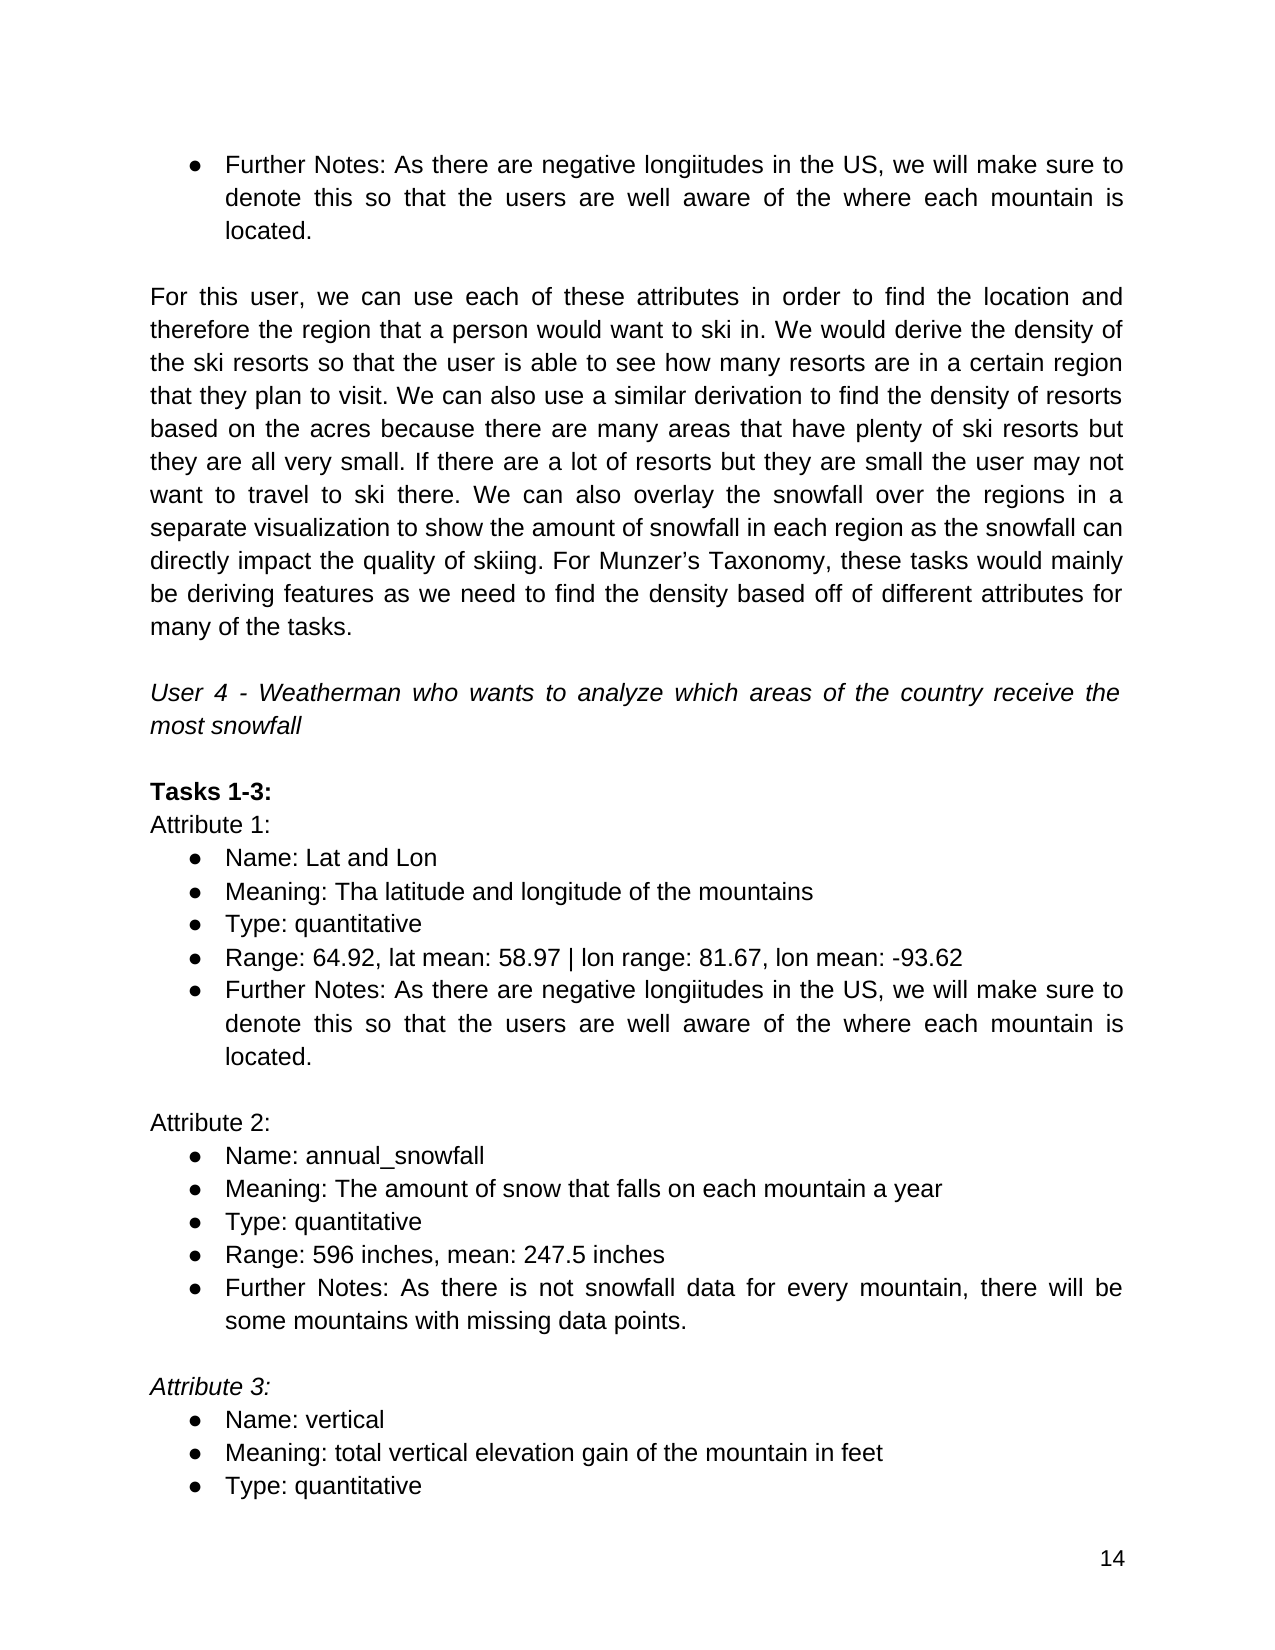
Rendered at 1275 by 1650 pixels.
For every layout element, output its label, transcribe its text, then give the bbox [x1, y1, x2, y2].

list Name: vertical [187, 1405, 1125, 1433]
list Type: quantitative [187, 1207, 1125, 1235]
list Meaning: total vertical elevation gain of the mountain in feet [187, 1438, 1125, 1467]
list Further Notes: As there are negative longiitudes in the US, we will make sure to denote this so that the users are well aware of the where each mountain is located. [187, 150, 1125, 245]
list Type: quantitative [187, 1471, 1125, 1499]
text For this user, we can use each of these attributes in order to find the location and therefore the region that a person would want to ski in. We would derive the density of the ski resorts so that the user is able to see how many resorts are in a certain region that they plan to visit. We can also use a similar derivation to find the density of resorts based on the acres because there are many areas that have plenty of ski resorts but they are all very small. If there are a lot of resorts but they are small the user may not want to travel to ski there. We can also overlay the snowfall over the regions in a separate visualization to show the amount of snowfall in each region as the snowfall can directly impact the quality of skiing. For Munzer’s Taxonomy, these tasks would mainly be deriving features as we need to find the density based off of different attributes for many of the tasks. [150, 282, 1125, 641]
list Range: 596 inches, mean: 247.5 inches [187, 1240, 1125, 1268]
list Further Notes: As there are negative longiitudes in the US, we will make sure to denote this so that the users are well aware of the where each mountain is located. [187, 976, 1125, 1070]
text User 4 - Weatherman who wants to analyze which areas of the country receive the most snowfall [150, 678, 1125, 740]
list Further Notes: As there is not snowfall data for every mountain, there will be some mountains with missing data points. [187, 1273, 1125, 1334]
list Meaning: The amount of snow that falls on each mountain a year [187, 1174, 1125, 1202]
list Type: quantitative [187, 909, 1125, 938]
text Attribute 3: [150, 1372, 1125, 1401]
list Meaning: Tha latitude and longitude of the mountains [187, 876, 1125, 905]
list Name: annual_snowfall [187, 1141, 1125, 1169]
text Attribute 1: [150, 810, 1125, 839]
list Range: 64.92, lat mean: 58.97 | lon range: 81.67, lon mean: -93.62 [187, 942, 1125, 971]
text Attribute 2: [150, 1108, 1125, 1136]
list Name: Lat and Lon [187, 843, 1125, 872]
text Tasks 1-3: [150, 777, 1125, 806]
